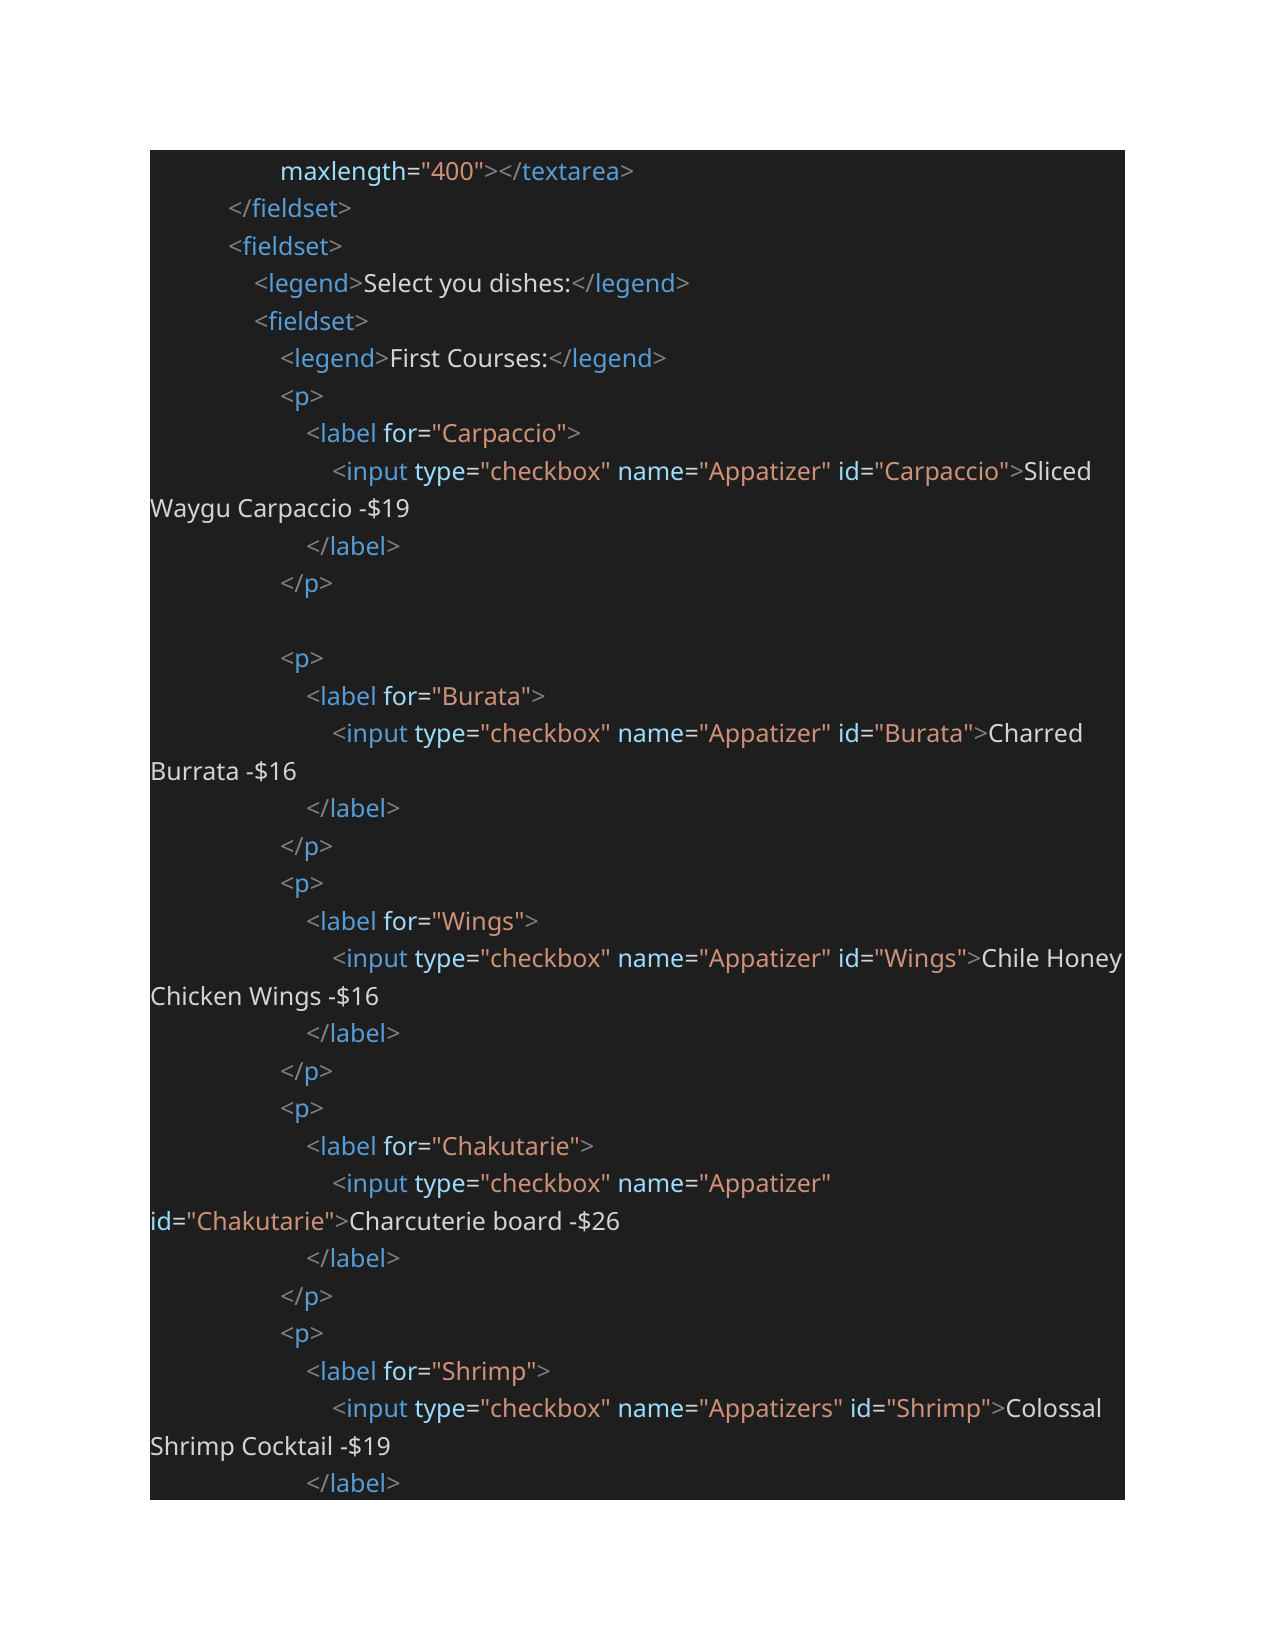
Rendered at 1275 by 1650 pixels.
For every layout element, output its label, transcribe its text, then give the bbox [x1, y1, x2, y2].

text <input type="checkbox" name="Appatizer" id="Wings">Chile Honey Chicken Wings -$16 [150, 937, 1125, 1012]
text <legend>Select you dishes:</legend> [150, 262, 1125, 300]
text <label for="Burata"> [150, 675, 1125, 712]
text <label for="Shrimp"> [150, 1350, 1125, 1387]
text <p> [150, 637, 1125, 675]
text <label for="Carpaccio"> [150, 412, 1125, 450]
text </label> [150, 1237, 1125, 1275]
text <p> [150, 862, 1125, 900]
text maxlength="400"></textarea> [150, 150, 1125, 187]
text <fieldset> [150, 300, 1125, 337]
text <fieldset> [150, 225, 1125, 262]
text </label> [150, 787, 1125, 825]
text </fieldset> [150, 187, 1125, 225]
text <input type="checkbox" name="Appatizer" id="Burata">Charred Burrata -$16 [150, 712, 1125, 787]
text <label for="Wings"> [150, 900, 1125, 937]
text </label> [150, 1462, 1125, 1500]
text </label> [150, 1012, 1125, 1050]
text <p> [150, 1312, 1125, 1350]
text <input type="checkbox" name="Appatizer" id="Carpaccio">Sliced Waygu Carpaccio -$19 [150, 450, 1125, 525]
text </p> [150, 825, 1125, 862]
text </p> [150, 1275, 1125, 1312]
text <label for="Chakutarie"> [150, 1125, 1125, 1162]
text <p> [150, 1087, 1125, 1125]
text </label> [150, 525, 1125, 562]
text <input type="checkbox" name="Appatizers" id="Shrimp">Colossal Shrimp Cocktail -$19 [150, 1387, 1125, 1462]
text <legend>First Courses:</legend> [150, 337, 1125, 375]
text <p> [150, 375, 1125, 412]
text <input type="checkbox" name="Appatizer" id="Chakutarie">Charcuterie board -$26 [150, 1162, 1125, 1237]
text </p> [150, 1050, 1125, 1087]
text </p> [150, 562, 1125, 600]
